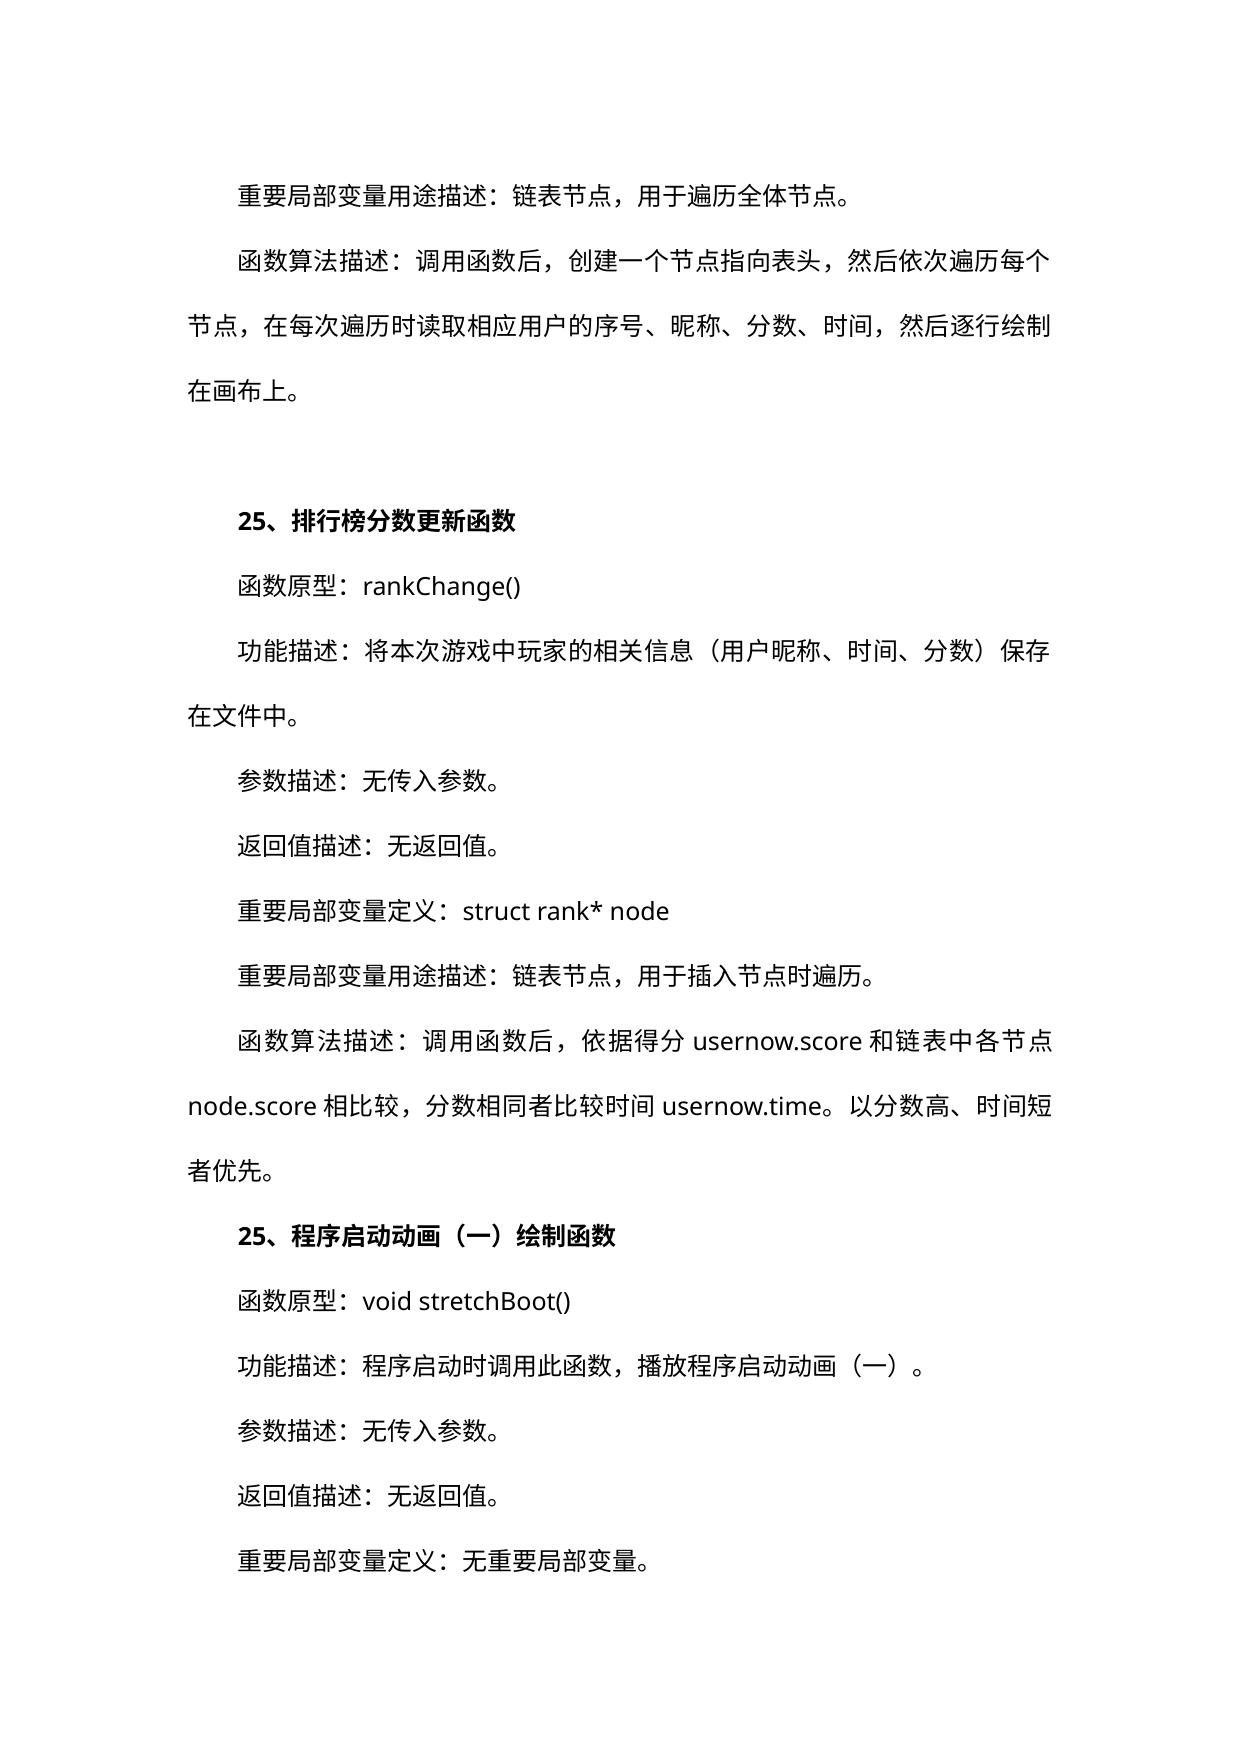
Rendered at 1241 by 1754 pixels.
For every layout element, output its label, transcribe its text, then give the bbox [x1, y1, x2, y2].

text 25、程序启动动画（一）绘制函数 [187, 1202, 1053, 1267]
text 重要局部变量用途描述：链表节点，用于遍历全体节点。 [187, 162, 1053, 227]
text 重要局部变量定义：无重要局部变量。 [187, 1527, 1053, 1592]
text 函数原型：rankChange() [187, 552, 1053, 617]
text 25、排行榜分数更新函数 [187, 487, 1053, 552]
text 函数原型：void stretchBoot() [187, 1267, 1053, 1332]
text 参数描述：无传入参数。 [187, 1397, 1053, 1462]
text 参数描述：无传入参数。 [187, 747, 1053, 812]
text 重要局部变量用途描述：链表节点，用于插入节点时遍历。 [187, 942, 1053, 1007]
text 功能描述：程序启动时调用此函数，播放程序启动动画（一）。 [187, 1332, 1053, 1397]
text 函数算法描述：调用函数后，依据得分usernow.score和链表中各节点node.score相比较，分数相同者比较时间usernow.time。以分数高、时间短者优先。 [187, 1007, 1053, 1202]
text 返回值描述：无返回值。 [187, 1462, 1053, 1527]
text 功能描述：将本次游戏中玩家的相关信息（用户昵称、时间、分数）保存在文件中。 [187, 617, 1053, 747]
text 返回值描述：无返回值。 [187, 812, 1053, 877]
text 重要局部变量定义：struct rank* node [187, 877, 1053, 942]
text 函数算法描述：调用函数后，创建一个节点指向表头，然后依次遍历每个节点，在每次遍历时读取相应用户的序号、昵称、分数、时间，然后逐行绘制在画布上。 [187, 227, 1053, 422]
